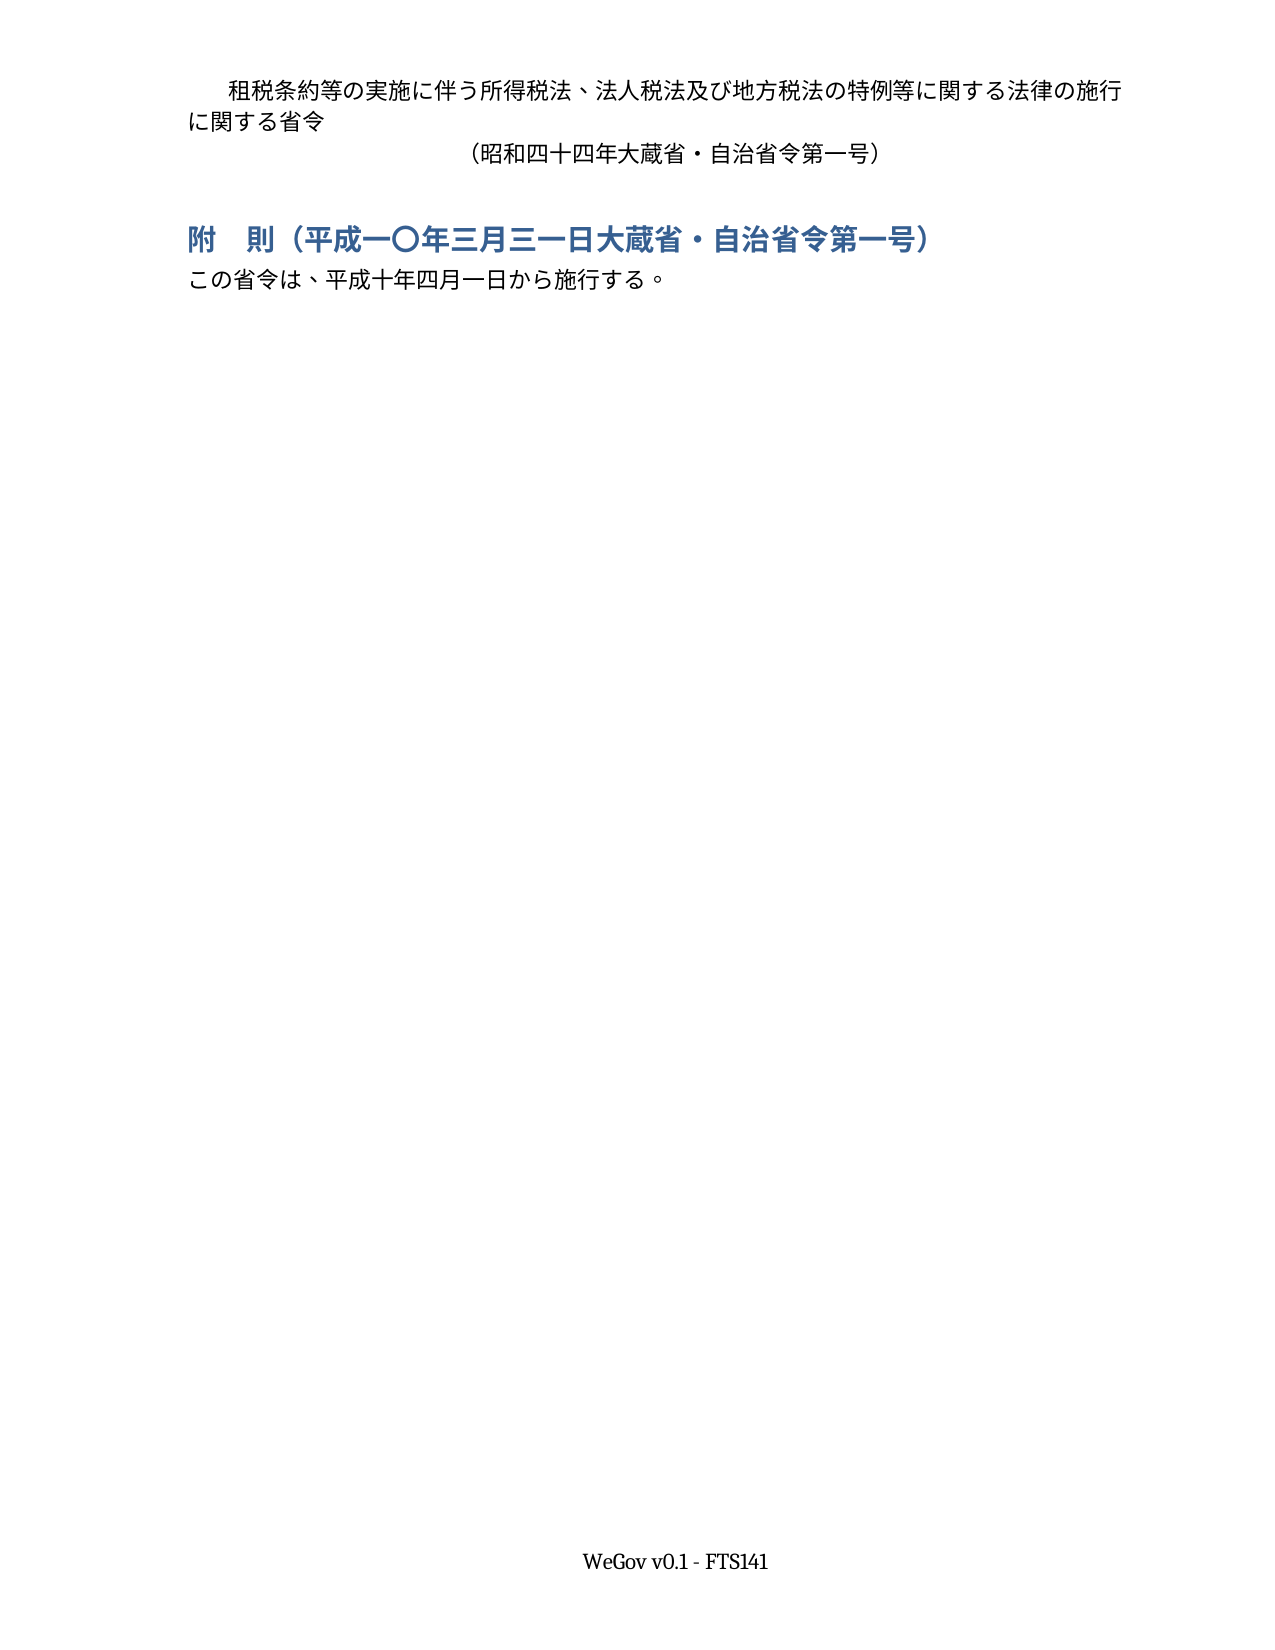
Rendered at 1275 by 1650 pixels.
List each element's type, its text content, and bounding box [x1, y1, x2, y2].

text この省令は、平成十年四月一日から施行する。 [187, 264, 1087, 296]
subtitle 附 則（平成一〇年三月三一日大蔵省・自治省令第一号） [187, 219, 1087, 258]
